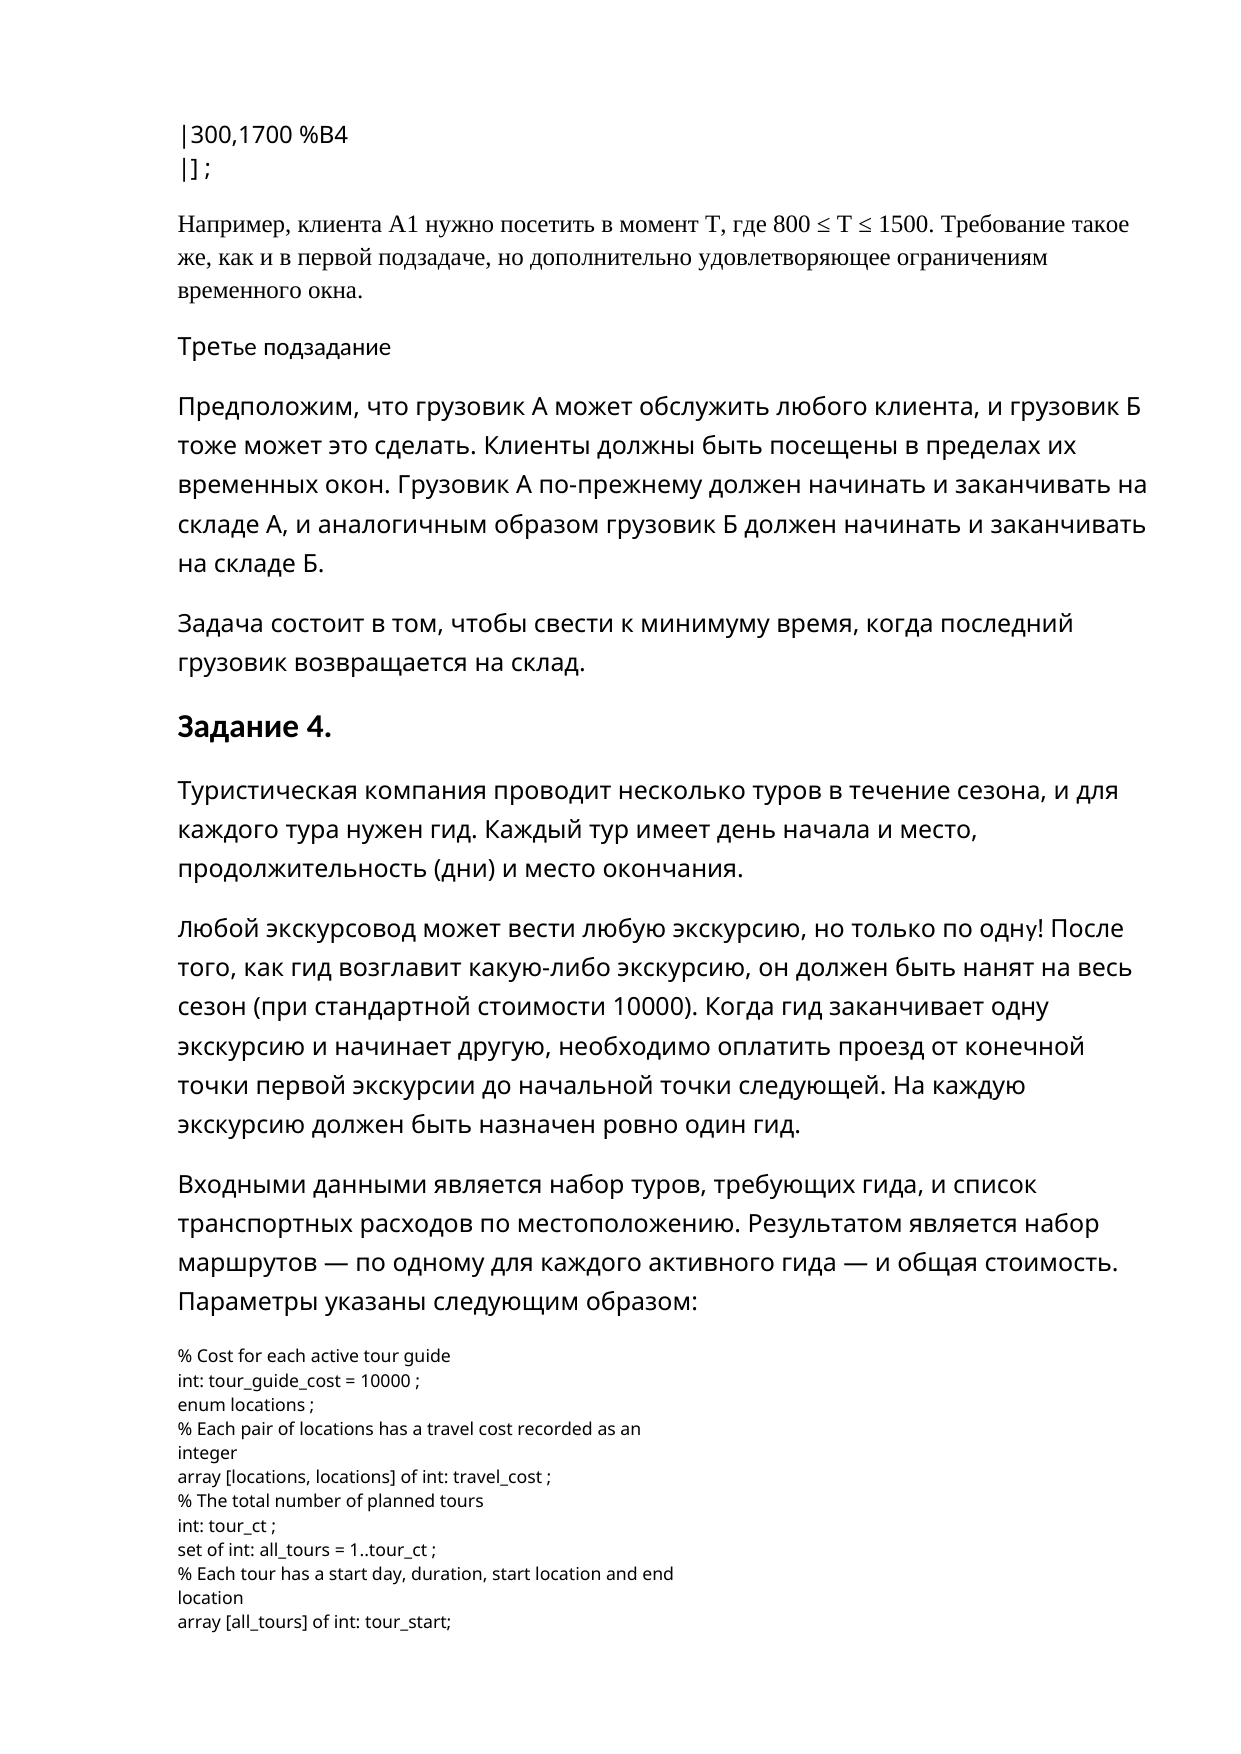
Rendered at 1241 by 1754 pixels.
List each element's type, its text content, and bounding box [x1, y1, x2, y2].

text Например, клиента A1 нужно посетить в момент T, где 800 ≤ T ≤ 1500. Требование такое же, как и в первой подзадаче, но дополнительно удовлетворяющее ограничениям временного окна. [177, 209, 1152, 304]
text array [all_tours] of int: tour_start; [177, 1610, 1152, 1634]
text % Each pair of locations has a travel cost recorded as an [177, 1416, 1152, 1441]
text Входными данными является набор туров, требующих гида, и список транспортных расходов по местоположению. Результатом является набор маршрутов — по одному для каждого активного гида — и общая стоимость. Параметры указаны следующим образом: [177, 1166, 1152, 1318]
text |300,1700 %B4 [177, 118, 1152, 151]
text int: tour_ct ; [177, 1513, 1152, 1537]
text % Each tour has a start day, duration, start location and end [177, 1561, 1152, 1586]
text Задача состоит в том, чтобы свести к минимуму время, когда последний грузовик возвращается на склад. [177, 606, 1152, 679]
text enum locations ; [177, 1392, 1152, 1416]
text set of int: all_tours = 1..tour_ct ; [177, 1537, 1152, 1561]
text int: tour_guide_cost = 10000 ; [177, 1368, 1152, 1392]
text location [177, 1586, 1152, 1610]
text % The total number of planned tours [177, 1489, 1152, 1513]
text Любой экскурсовод может вести любую экскурсию, но только по одну! После того, как гид возглавит какую-либо экскурсию, он должен быть нанят на весь сезон (при стандартной стоимости 10000). Когда гид заканчивает одну экскурсию и начинает другую, необходимо оплатить проезд от конечной точки первой экскурсии до начальной точки следующей. На каждую экскурсию должен быть назначен ровно один гид. [177, 911, 1152, 1141]
text |] ; [177, 151, 1152, 183]
text array [locations, locations] of int: travel_cost ; [177, 1465, 1152, 1489]
text integer [177, 1441, 1152, 1465]
text Задание 4. [177, 705, 1152, 745]
text Третье подзадание [177, 329, 1152, 363]
text Туристическая компания проводит несколько туров в течение сезона, и для каждого тура нужен гид. Каждый тур имеет день начала и место, продолжительность (дни) и место окончания. [177, 772, 1152, 885]
text % Cost for each active tour guide [177, 1344, 1152, 1368]
text Предположим, что грузовик А может обслужить любого клиента, и грузовик Б тоже может это сделать. Клиенты должны быть посещены в пределах их временных окон. Грузовик А по-прежнему должен начинать и заканчивать на складе А, и аналогичным образом грузовик Б должен начинать и заканчивать на складе Б. [177, 389, 1152, 579]
